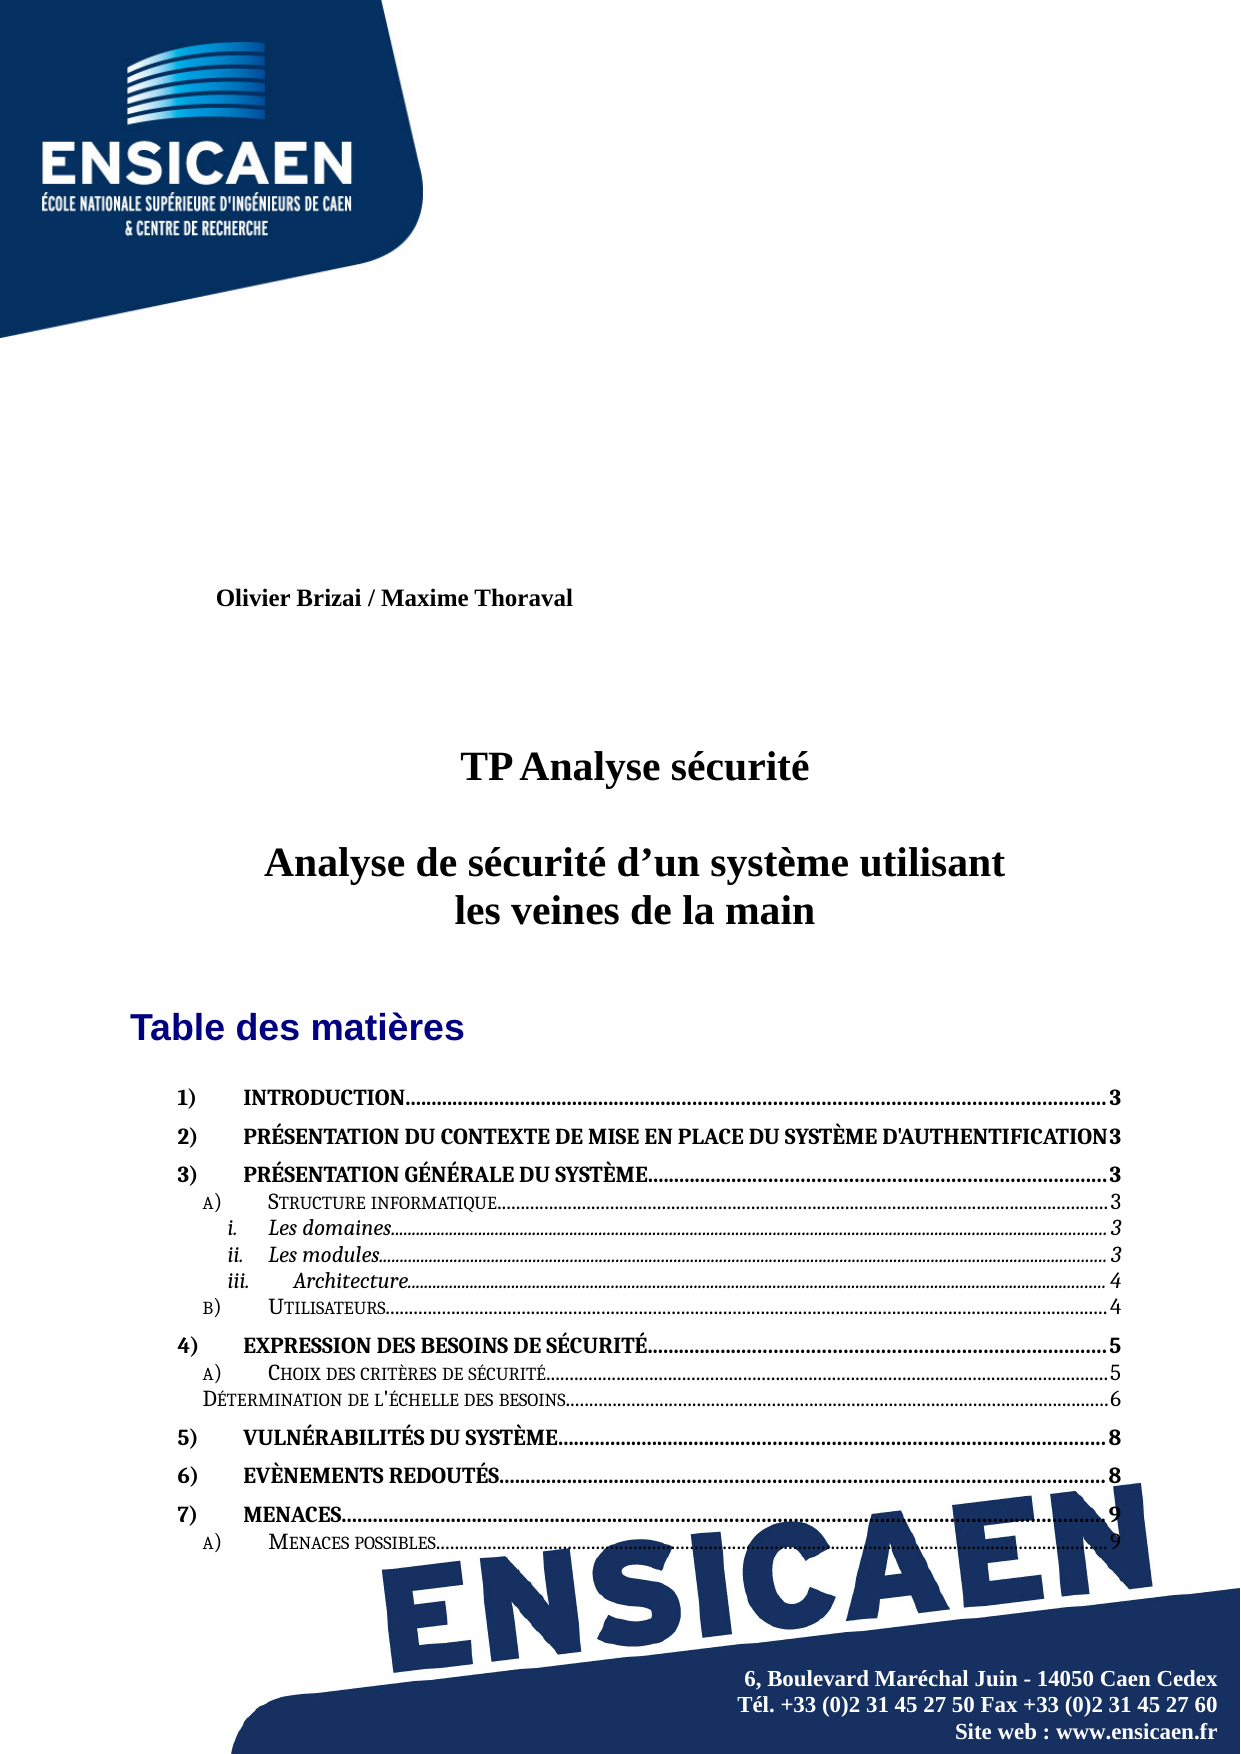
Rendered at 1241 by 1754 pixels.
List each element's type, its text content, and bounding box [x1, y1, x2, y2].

text i. Les domaines 3 [168, 1215, 1122, 1241]
picture [0, 0, 424, 338]
text 6) Evènements redoutés 8 [118, 1463, 1122, 1490]
text ii. Les modules 3 [168, 1241, 1122, 1268]
picture [231, 1483, 1240, 1754]
text 5) Vulnérabilités du système 8 [118, 1424, 1122, 1451]
text 3) Présentation générale du système 3 [118, 1162, 1122, 1189]
text a) Structure informatique 3 [143, 1189, 1122, 1215]
text 4) Expression des besoins de sécurité 5 [118, 1333, 1122, 1359]
text 2) Présentation du contexte de mise en place du système d'authentification 3 [118, 1123, 1122, 1150]
text a) Menaces possibles 9 [143, 1528, 1122, 1555]
text 7) Menaces 9 [118, 1502, 1122, 1528]
text Table des matières [118, 1005, 1122, 1048]
text 1) Introduction 3 [118, 1084, 1122, 1111]
text a) Choix des critères de sécurité 5 [143, 1359, 1122, 1386]
text b) Utilisateurs 4 [143, 1294, 1122, 1320]
text iii. Architecture 4 [168, 1268, 1122, 1294]
text Détermination de l'échelle des besoins 6 [143, 1386, 1122, 1412]
